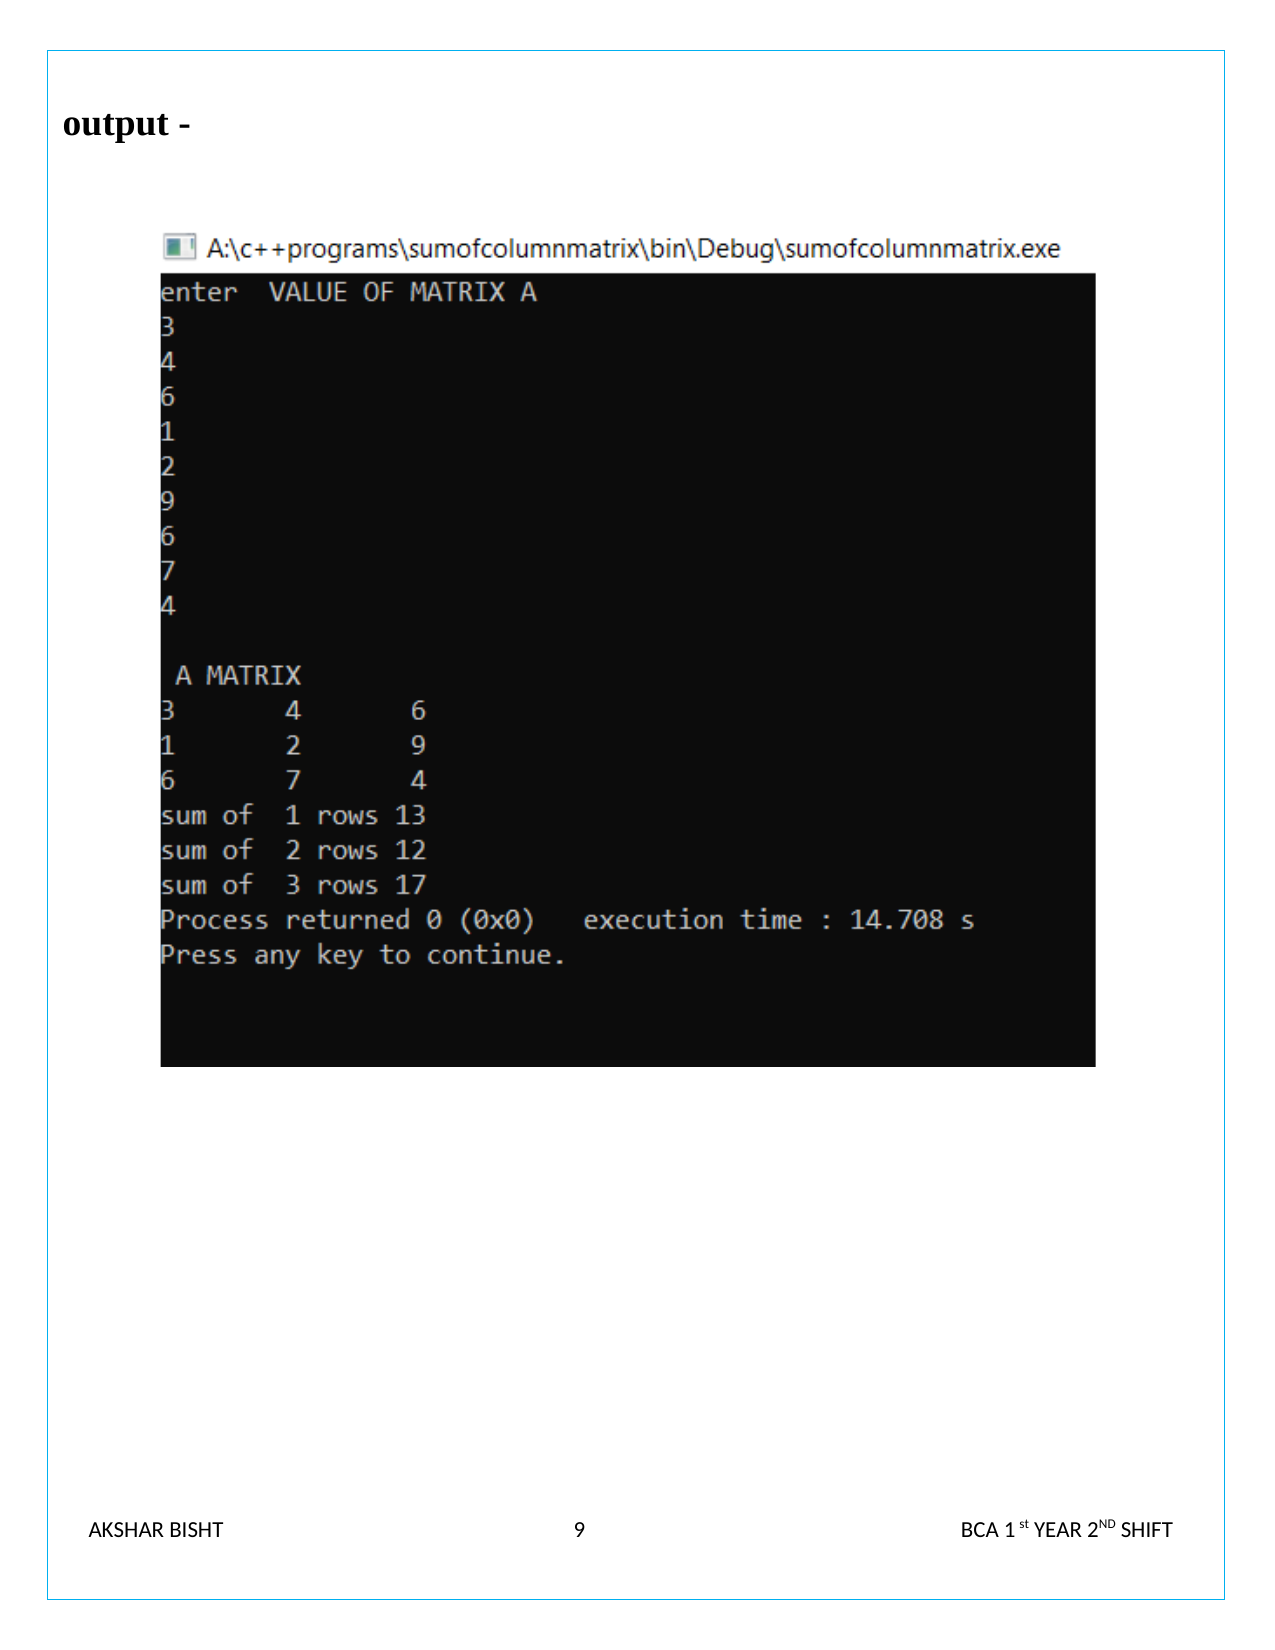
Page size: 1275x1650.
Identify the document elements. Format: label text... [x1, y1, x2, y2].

text output - [48, 100, 1209, 143]
text AKSHAR BISHT 9 BCA 1st YEAR 2ND SHIFT [48, 1515, 1209, 1543]
picture [160, 223, 1096, 1067]
